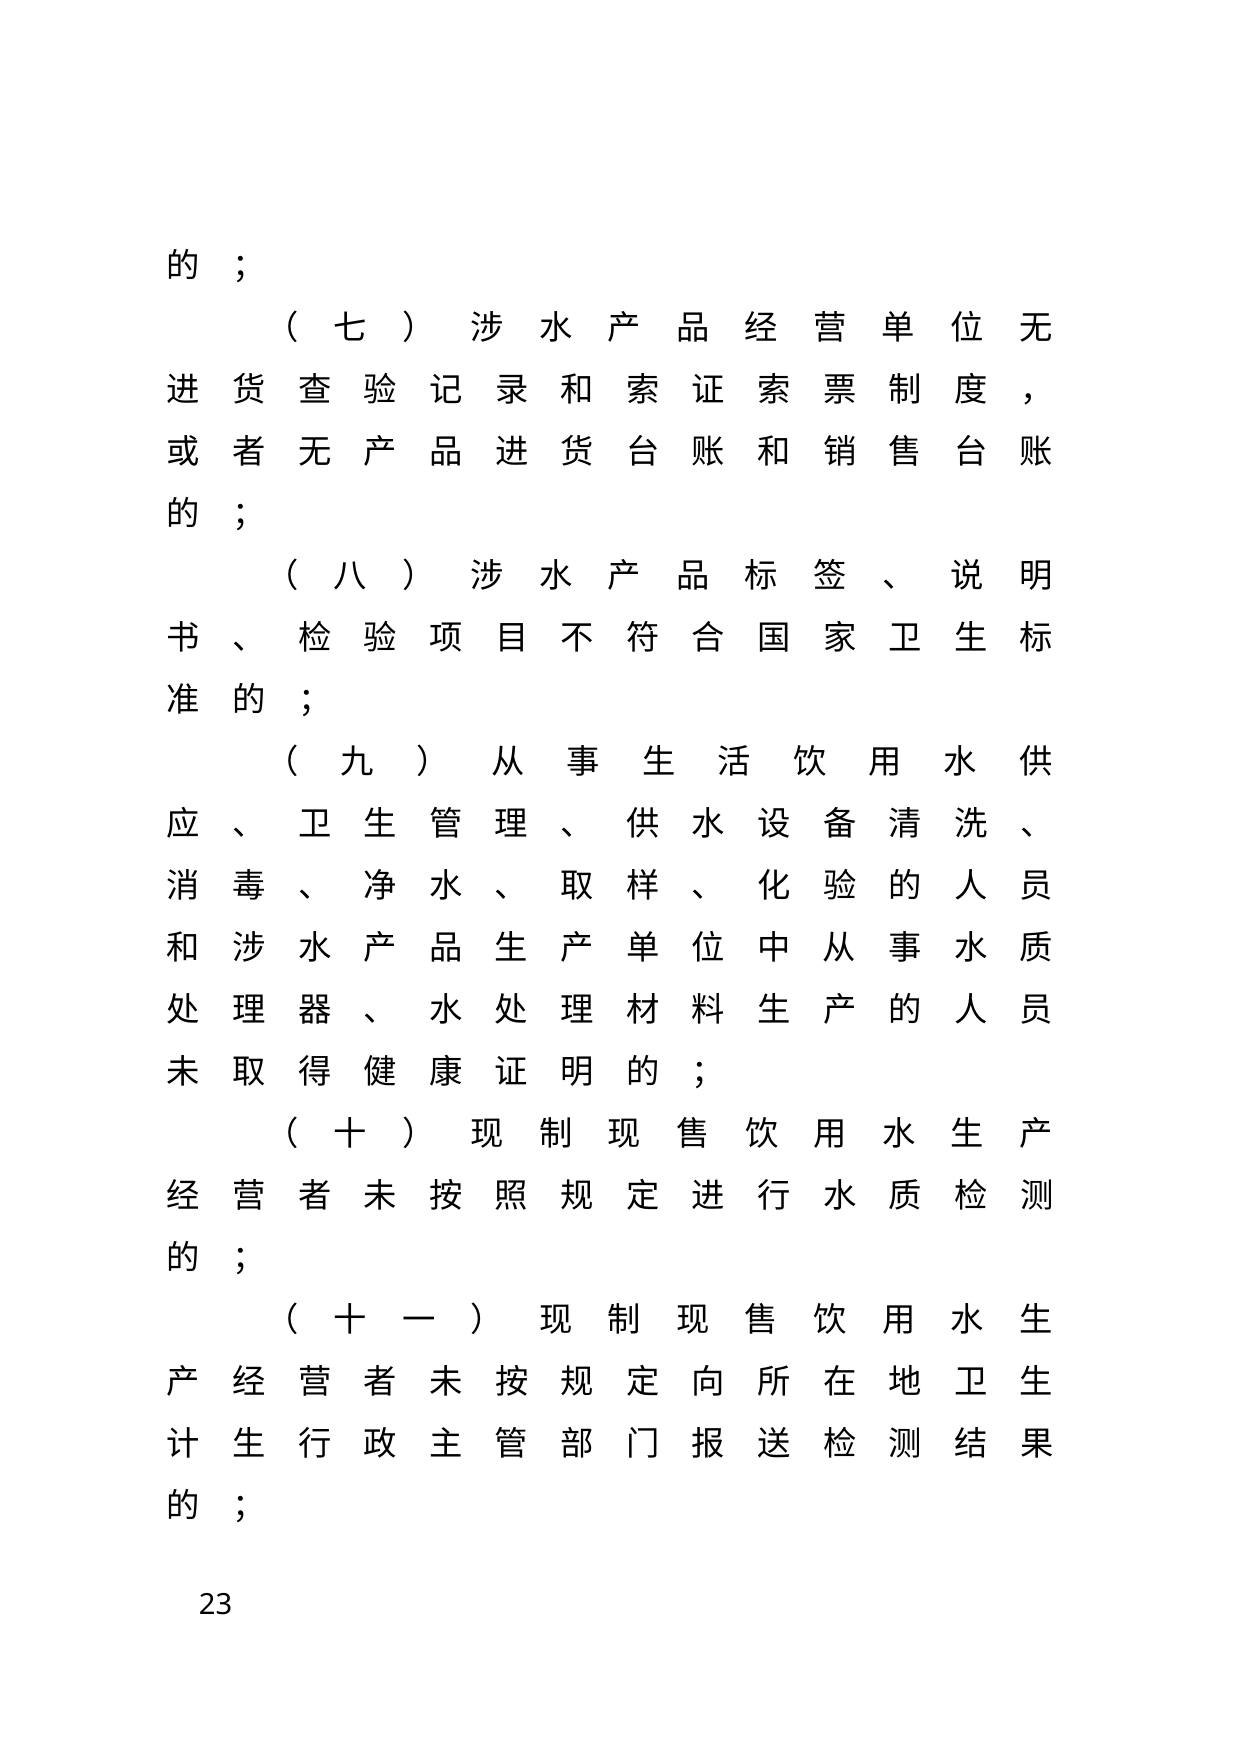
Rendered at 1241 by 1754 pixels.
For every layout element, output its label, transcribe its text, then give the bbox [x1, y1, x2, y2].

text （九）从事生活饮用水供应、卫生管理、供水设备清洗、消毒、净水、取样、化验的人员和涉水产品生产单位中从事水质处理器、水处理材料生产的人员未取得健康证明的； [167, 728, 1085, 1100]
text （十一）现制现售饮用水生产经营者未按规定向所在地卫生计生行政主管部门报送检测结果的； [167, 1286, 1085, 1534]
text （八）涉水产品标签、说明书、检验项目不符合国家卫生标准的； [167, 542, 1085, 728]
text （七）涉水产品经营单位无进货查验记录和索证索票制度，或者无产品进货台账和销售台账的； [167, 294, 1085, 542]
text （十）现制现售饮用水生产经营者未按照规定进行水质检测的； [167, 1100, 1085, 1286]
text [167, 232, 1085, 294]
